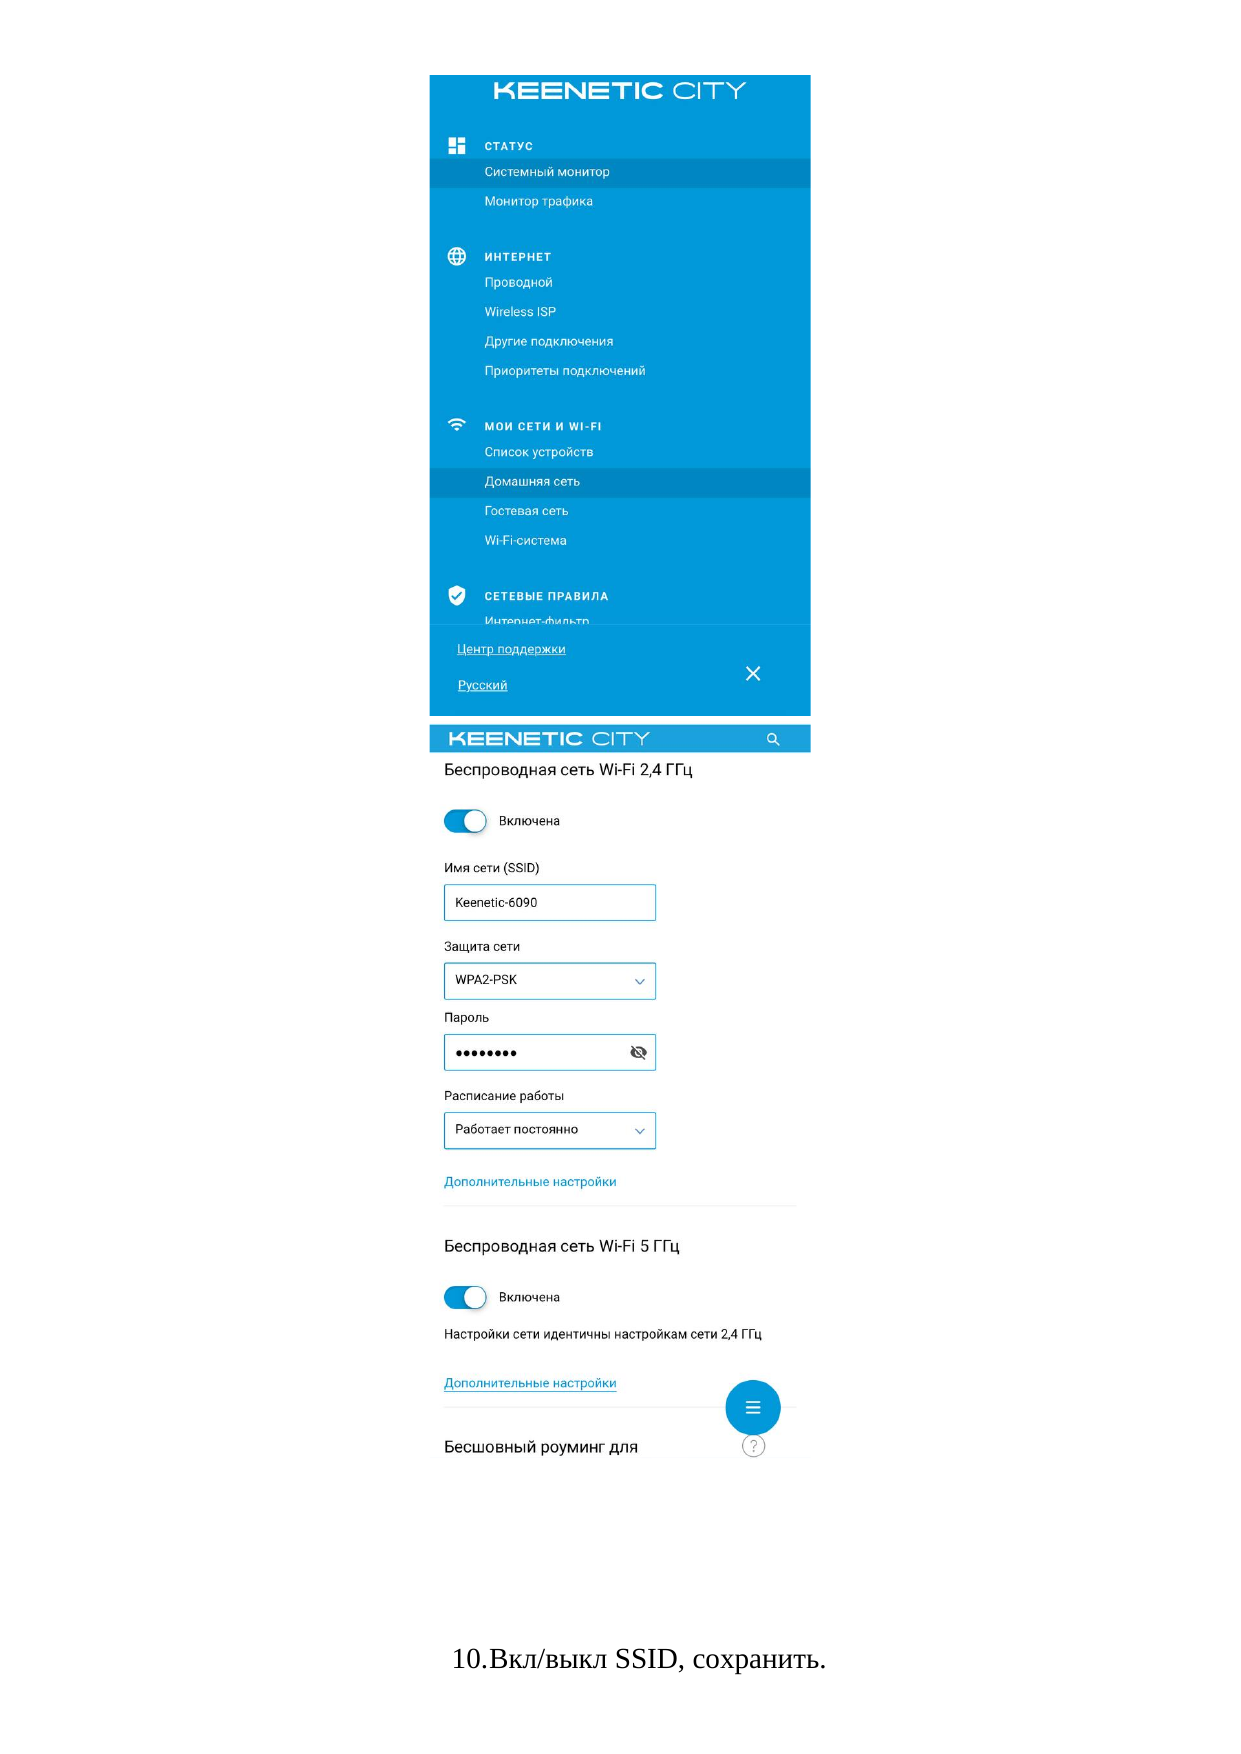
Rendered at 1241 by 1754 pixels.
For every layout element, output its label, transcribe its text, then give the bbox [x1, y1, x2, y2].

picture [485, 593, 491, 600]
picture [534, 538, 566, 544]
picture [674, 82, 695, 100]
picture [496, 339, 528, 346]
picture [499, 646, 550, 655]
picture [459, 645, 479, 655]
picture [485, 447, 494, 457]
picture [517, 82, 539, 99]
picture [449, 586, 465, 605]
picture [540, 339, 557, 347]
picture [549, 592, 555, 600]
picture [564, 619, 576, 624]
picture [509, 170, 545, 176]
picture [526, 508, 537, 515]
picture [556, 478, 572, 485]
picture [541, 82, 562, 99]
picture [532, 339, 540, 344]
picture [449, 137, 465, 155]
picture [537, 253, 542, 261]
picture [485, 536, 508, 544]
picture [545, 251, 550, 259]
picture [542, 618, 560, 624]
picture [554, 198, 578, 208]
picture [538, 307, 555, 316]
picture [523, 479, 549, 485]
picture [528, 253, 534, 260]
picture [523, 539, 536, 544]
picture [589, 82, 632, 99]
picture [537, 592, 542, 601]
picture [486, 197, 509, 205]
picture [514, 368, 521, 376]
picture [497, 423, 503, 430]
picture [549, 369, 558, 376]
picture [534, 450, 544, 457]
picture [486, 308, 494, 316]
picture [503, 619, 540, 624]
picture [485, 423, 493, 430]
picture [570, 422, 578, 430]
picture [557, 450, 564, 456]
picture [485, 254, 492, 261]
picture [633, 81, 662, 99]
list Вкл/выкл SSID, сохранить. [112, 1642, 1165, 1675]
picture [521, 369, 530, 374]
picture [565, 447, 584, 456]
picture [485, 336, 500, 347]
picture [502, 143, 509, 150]
picture [512, 253, 525, 261]
picture [548, 168, 553, 176]
picture [593, 339, 612, 345]
picture [558, 590, 563, 601]
picture [448, 248, 466, 265]
picture [503, 280, 521, 286]
picture [499, 369, 510, 374]
picture [592, 592, 599, 600]
picture [564, 82, 586, 99]
picture [727, 82, 745, 98]
picture [559, 170, 573, 176]
picture [573, 170, 588, 175]
picture [746, 667, 760, 681]
picture [545, 199, 553, 207]
picture [556, 647, 565, 655]
picture [510, 592, 523, 600]
picture [486, 167, 506, 176]
picture [515, 450, 528, 456]
picture [576, 339, 590, 345]
picture [601, 593, 607, 601]
picture [485, 477, 492, 487]
picture [459, 681, 506, 692]
picture [543, 508, 568, 516]
picture [697, 83, 702, 98]
picture [704, 82, 724, 98]
picture [486, 506, 491, 514]
picture [568, 368, 608, 376]
picture [485, 365, 494, 374]
picture [577, 618, 588, 623]
picture [608, 366, 645, 375]
picture [492, 508, 523, 515]
picture [591, 169, 609, 177]
picture [526, 593, 534, 600]
picture [557, 423, 563, 430]
picture [488, 646, 494, 655]
picture [495, 308, 525, 316]
picture [495, 254, 502, 260]
picture [519, 198, 538, 208]
picture [505, 423, 512, 430]
picture [490, 277, 500, 289]
picture [494, 82, 515, 99]
picture [495, 450, 513, 457]
picture [521, 278, 552, 288]
picture [562, 339, 572, 345]
picture [451, 419, 465, 427]
picture [495, 479, 520, 487]
picture [429, 718, 811, 1459]
picture [582, 593, 589, 600]
picture [526, 143, 532, 150]
